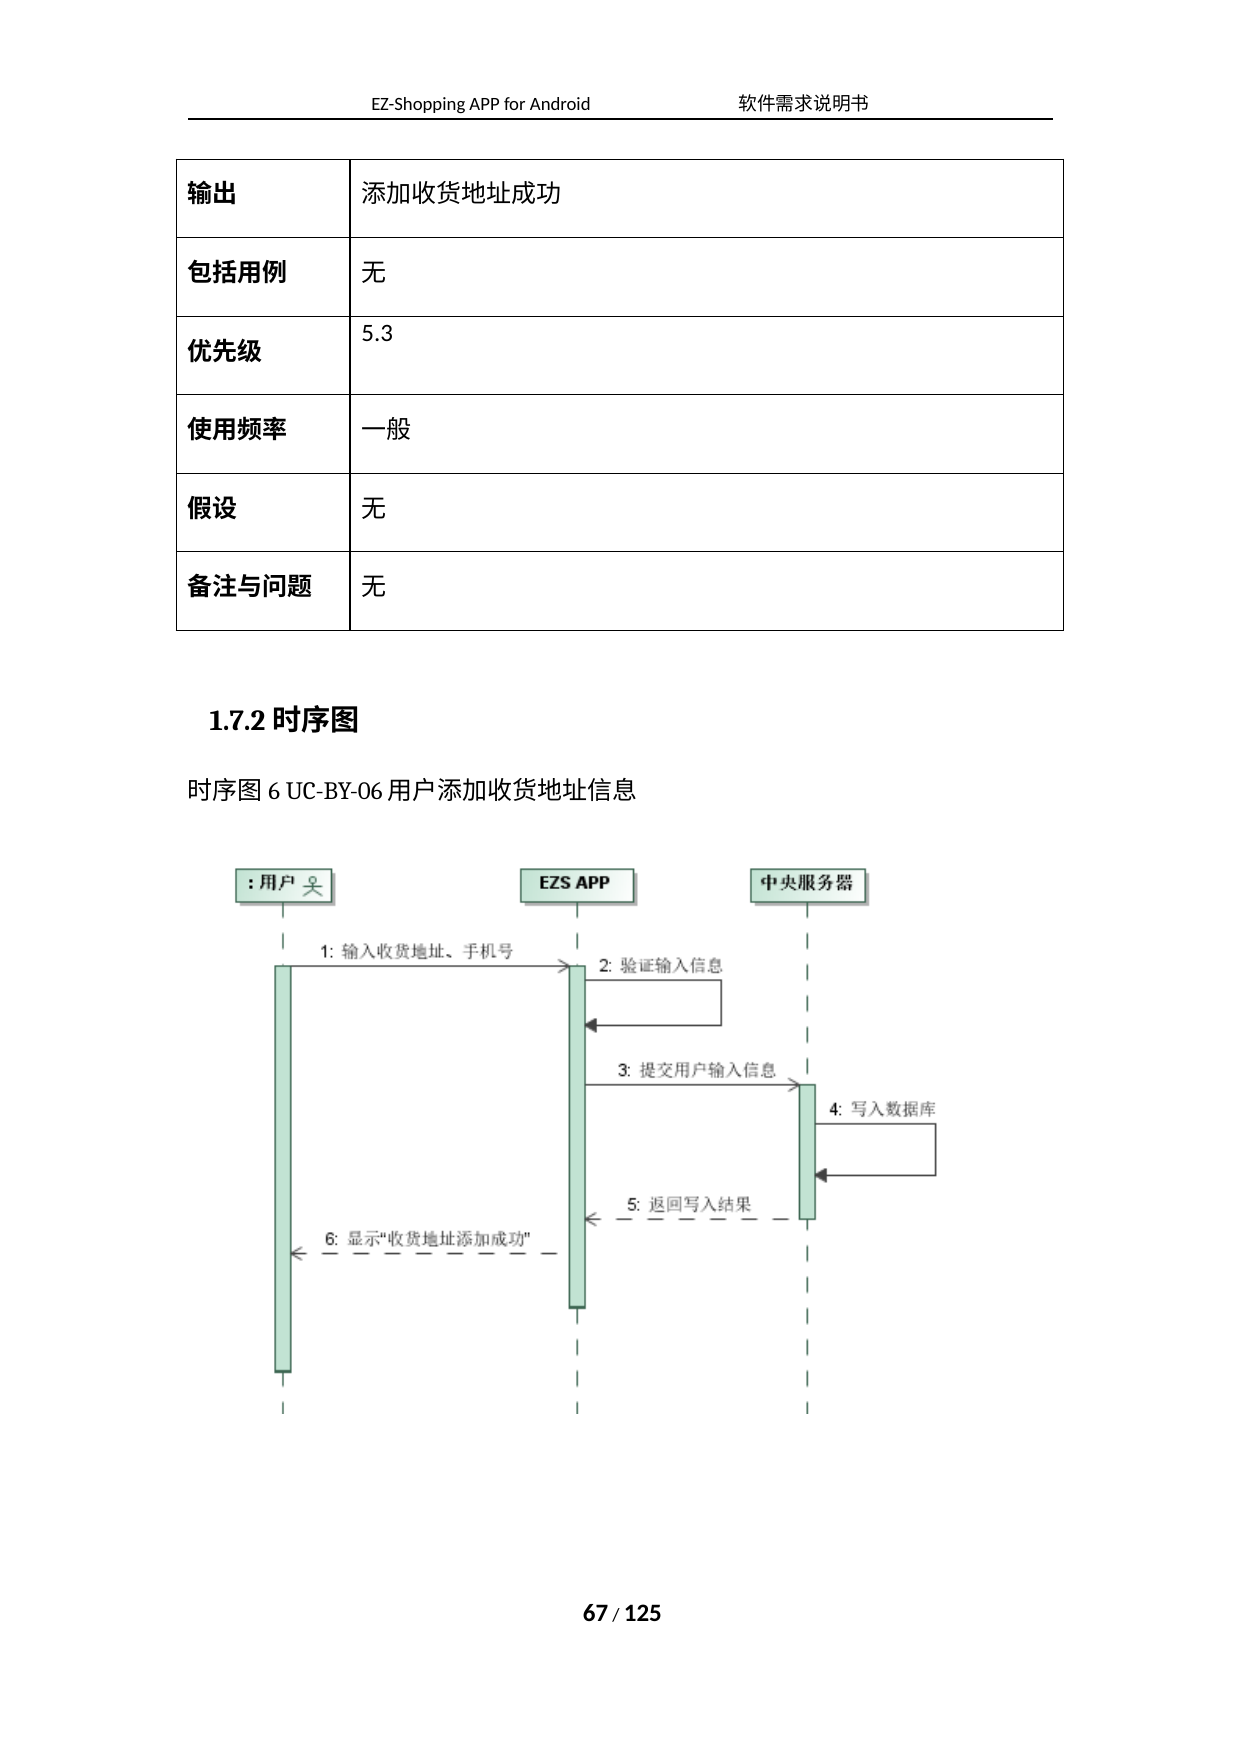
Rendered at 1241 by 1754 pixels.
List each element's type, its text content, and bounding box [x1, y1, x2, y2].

table_cell 一般 [351, 395, 1063, 473]
subtitle 1.7.2 时序图 [209, 685, 1031, 750]
table_cell 无 [351, 474, 1063, 551]
picture [187, 839, 1003, 1414]
table_cell 优先级 [177, 317, 349, 394]
table_cell 无 [351, 238, 1063, 316]
table_cell 输出 [177, 160, 349, 237]
table_cell 5.3 [351, 317, 1063, 394]
table_cell 备注与问题 [177, 552, 349, 630]
table_cell 包括用例 [177, 238, 349, 316]
table_cell 使用频率 [177, 395, 349, 473]
table_cell 添加收货地址成功 [351, 160, 1063, 237]
text 时序图 6 UC-BY-06用户添加收货地址信息 [187, 756, 1053, 821]
table_cell 假设 [177, 474, 349, 551]
table_cell 无 [351, 552, 1063, 630]
